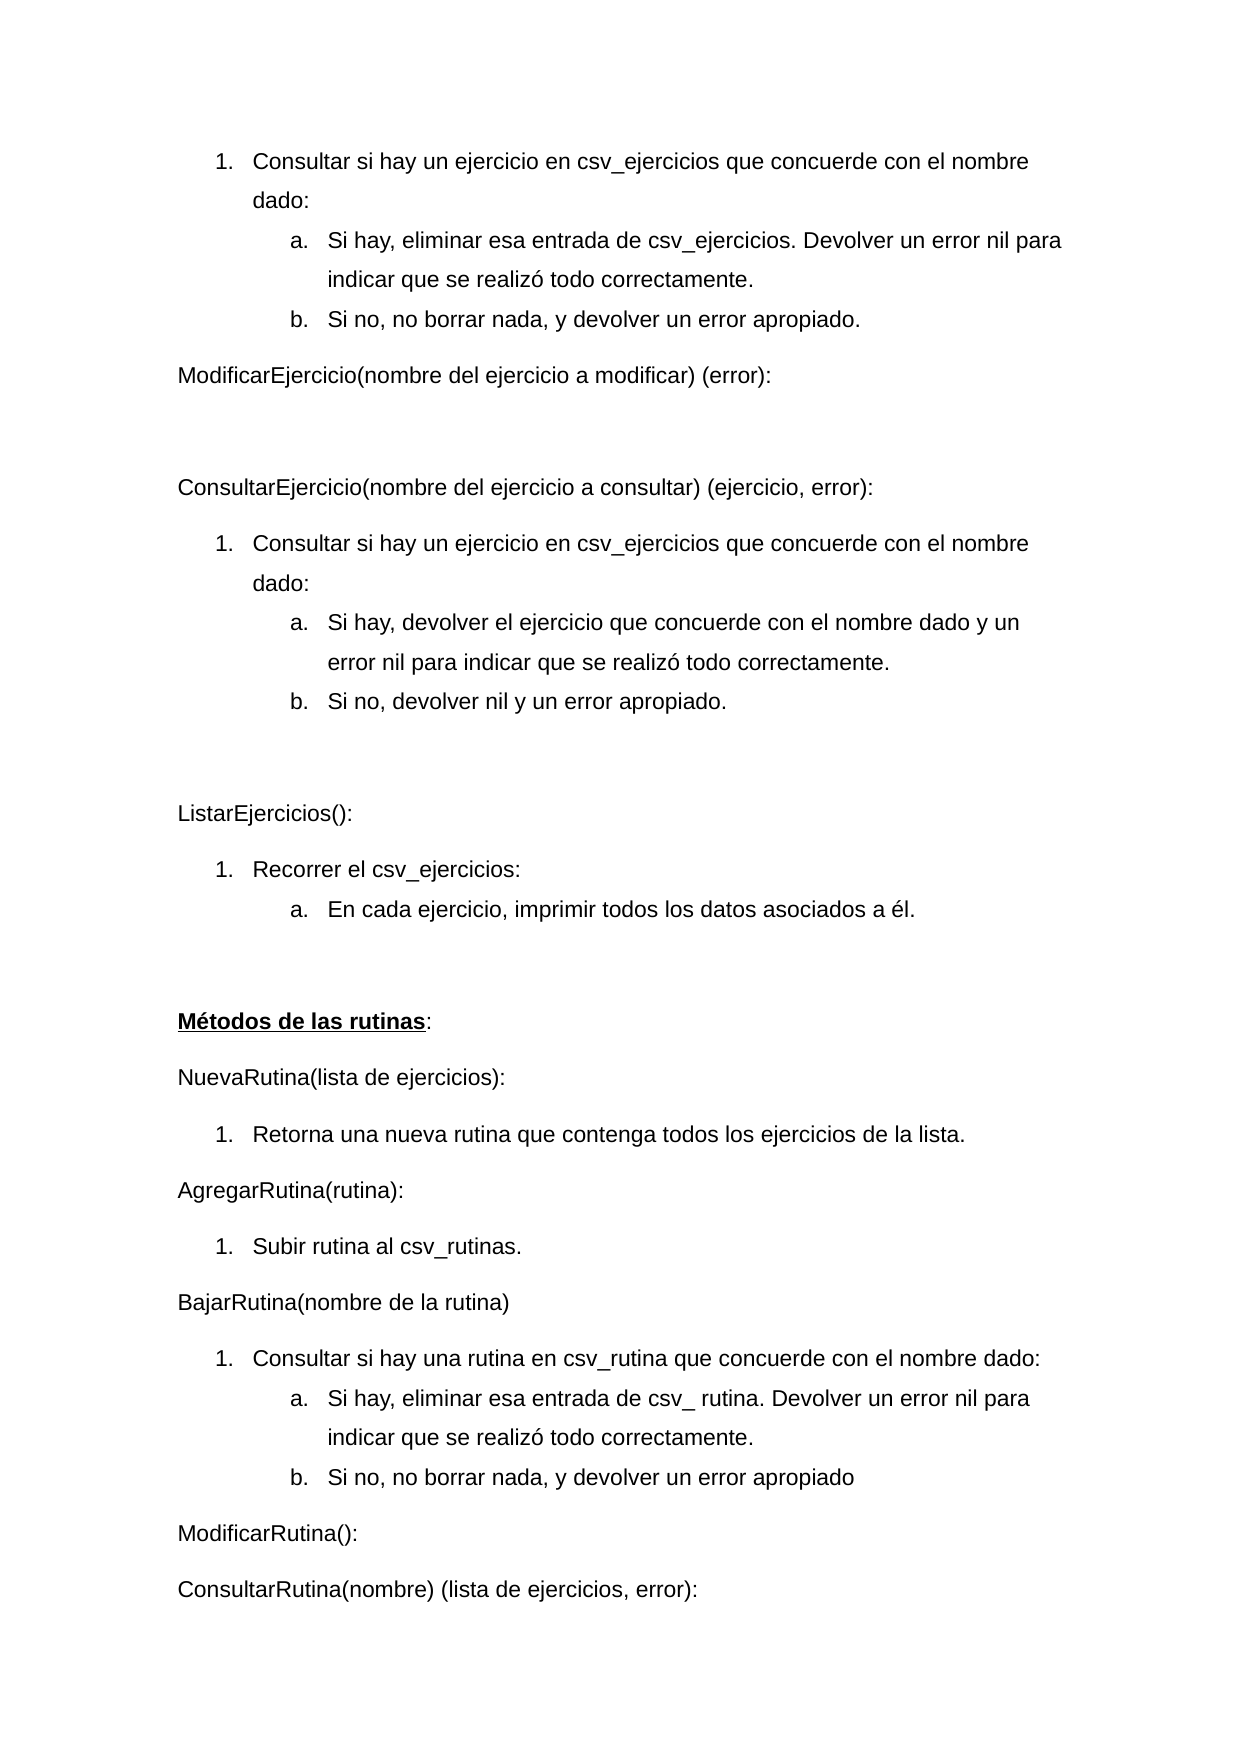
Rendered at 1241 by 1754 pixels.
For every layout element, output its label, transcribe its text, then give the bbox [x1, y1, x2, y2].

text AgregarRutina(rutina): [177, 1177, 1063, 1203]
list Si no, devolver nil y un error apropiado. [290, 688, 1063, 714]
list Consultar si hay una rutina en csv_rutina que concuerde con el nombre dado: [215, 1345, 1063, 1371]
list En cada ejercicio, imprimir todos los datos asociados a él. [290, 896, 1063, 922]
list Consultar si hay un ejercicio en csv_ejercicios que concuerde con el nombre dado: [215, 530, 1063, 596]
text ModificarRutina(): [177, 1520, 1063, 1546]
list Retorna una nueva rutina que contenga todos los ejercicios de la lista. [215, 1121, 1063, 1147]
text ModificarEjercicio(nombre del ejercicio a modificar) (error): [177, 362, 1063, 388]
list Recorrer el csv_ejercicios: [215, 856, 1063, 883]
list Si hay, eliminar esa entrada de csv_ rutina. Devolver un error nil para indicar que se realizó todo correctamente. [290, 1384, 1063, 1450]
text BajarRutina(nombre de la rutina) [177, 1289, 1063, 1315]
text Métodos de las rutinas: [177, 1008, 1063, 1034]
list Si no, no borrar nada, y devolver un error apropiado. [290, 306, 1063, 332]
text NuevaRutina(lista de ejercicios): [177, 1064, 1063, 1091]
text ConsultarEjercicio(nombre del ejercicio a consultar) (ejercicio, error): [177, 474, 1063, 500]
list Subir rutina al csv_rutinas. [215, 1233, 1063, 1259]
text ListarEjercicios(): [177, 800, 1063, 827]
list Si hay, devolver el ejercicio que concuerde con el nombre dado y un error nil para indicar que se realizó todo correctamente. [290, 609, 1063, 675]
text ConsultarRutina(nombre) (lista de ejercicios, error): [177, 1576, 1063, 1602]
list Si hay, eliminar esa entrada de csv_ejercicios. Devolver un error nil para indicar que se realizó todo correctamente. [290, 227, 1063, 292]
list Consultar si hay un ejercicio en csv_ejercicios que concuerde con el nombre dado: [215, 148, 1063, 213]
list Si no, no borrar nada, y devolver un error apropiado [290, 1463, 1063, 1490]
